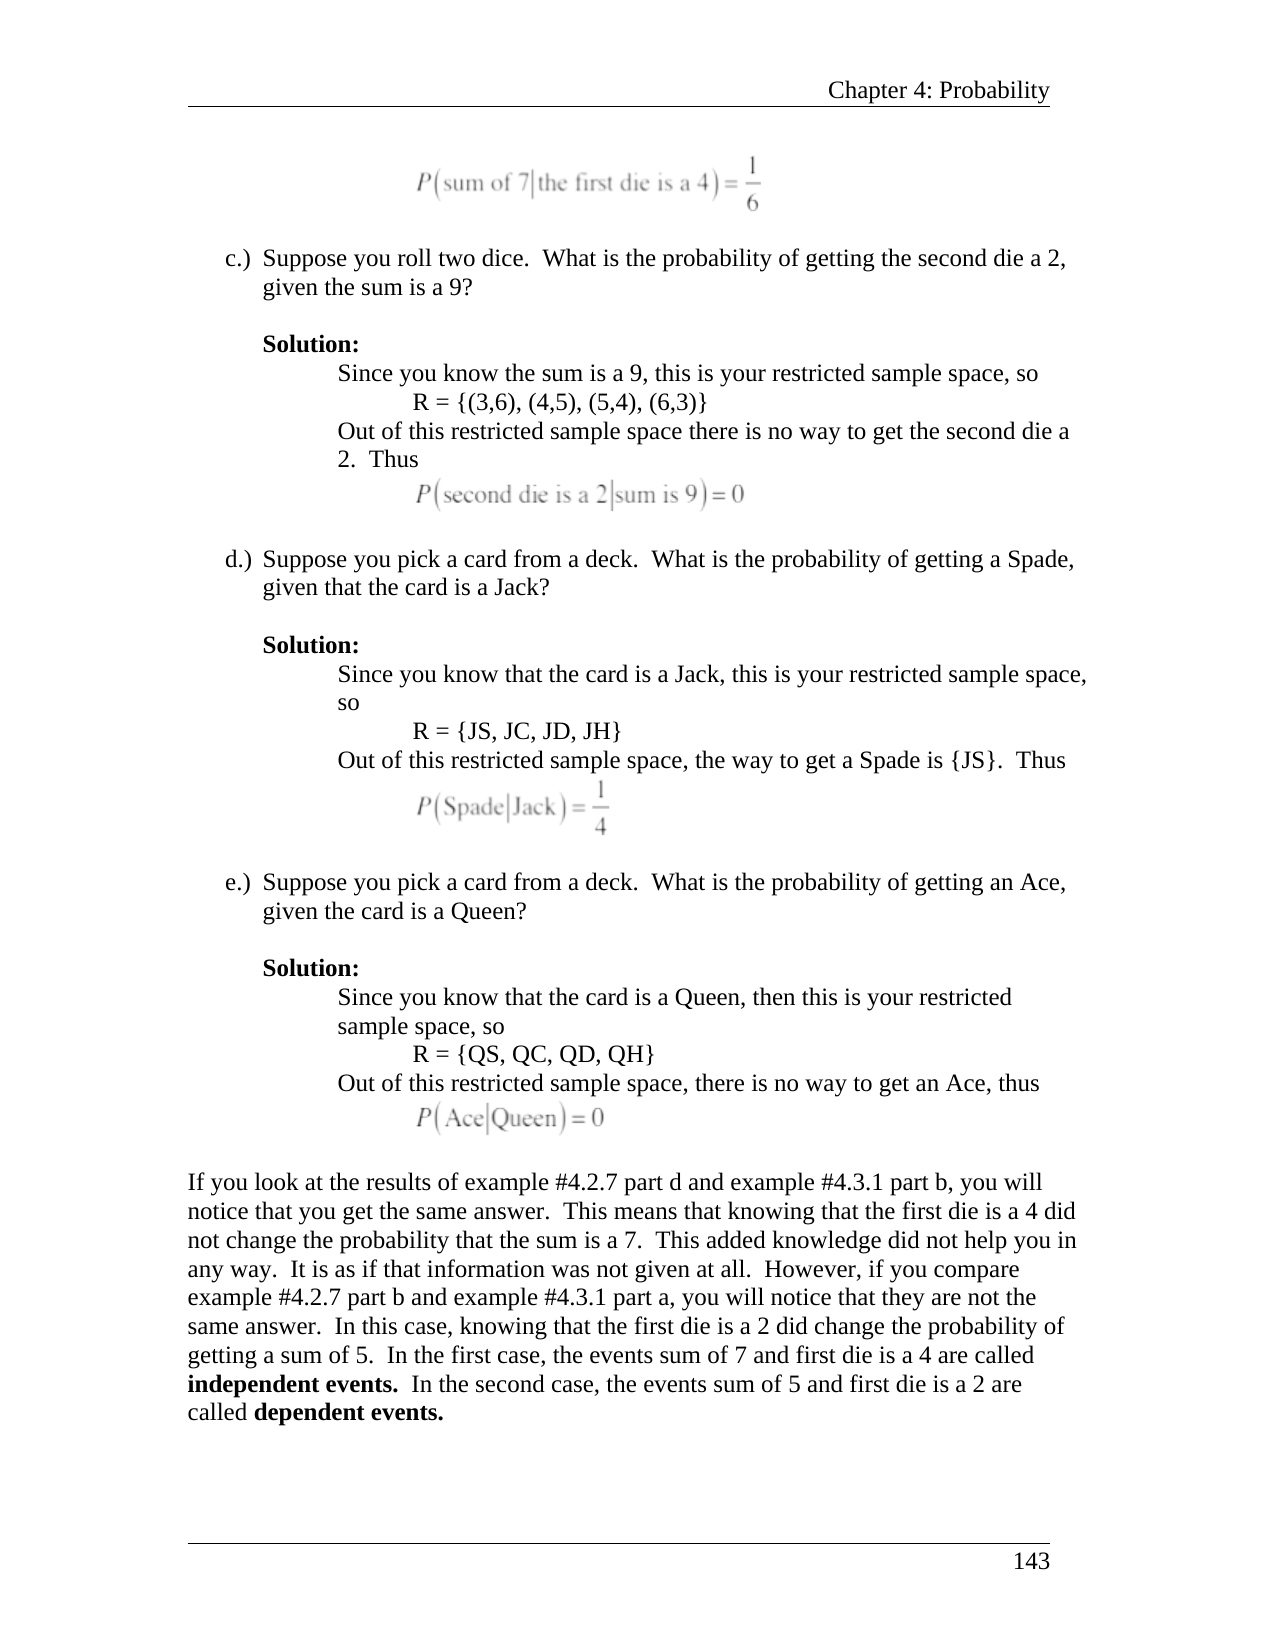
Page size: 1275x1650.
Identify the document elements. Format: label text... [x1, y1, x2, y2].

list Suppose you roll two dice. What is the probability of getting the second die a 2, given the sum is a 9? [225, 243, 1087, 301]
list Suppose you pick a card from a deck. What is the probability of getting an Ace, given the card is a Queen? [225, 867, 1087, 924]
list Solution: [262, 329, 1087, 358]
list Since you know the sum is a 9, this is your restricted sample space, so [337, 358, 1087, 387]
list R = {JS, JC, JD, JH} [412, 716, 1087, 745]
list Out of this restricted sample space, the way to get a Spade is {JS}. Thus [337, 745, 1087, 774]
list Out of this restricted sample space, there is no way to get an Ace, thus [337, 1068, 1087, 1097]
list R = {(3,6), (4,5), (5,4), (6,3)} [412, 387, 1087, 416]
list Since you know that the card is a Jack, this is your restricted sample space, so [337, 659, 1087, 716]
list Out of this restricted sample space there is no way to get the second die a 2. Thus [337, 416, 1087, 473]
list Since you know that the card is a Queen, then this is your restricted sample space, so [337, 982, 1087, 1039]
list Solution: [262, 953, 1087, 982]
list Solution: [262, 630, 1087, 659]
text If you look at the results of example #4.2.7 part d and example #4.3.1 part b, you will notice that you get the same answer. This means that knowing that the first die is a 4 did not change the probability that the sum is a 7. This added knowledge did not help you in any way. It is as if that information was not given at all. However, if you compare example #4.2.7 part b and example #4.3.1 part a, you will notice that they are not the same answer. In this case, knowing that the first die is a 2 did change the probability of getting a sum of 5. In the first case, the events sum of 7 and first die is a 4 are called independent events. In the second case, the events sum of 5 and first die is a 2 are called dependent events. [187, 1167, 1087, 1426]
list R = {QS, QC, QD, QH} [412, 1039, 1087, 1068]
list Suppose you pick a card from a deck. What is the probability of getting a Spade, given that the card is a Jack? [225, 544, 1087, 601]
